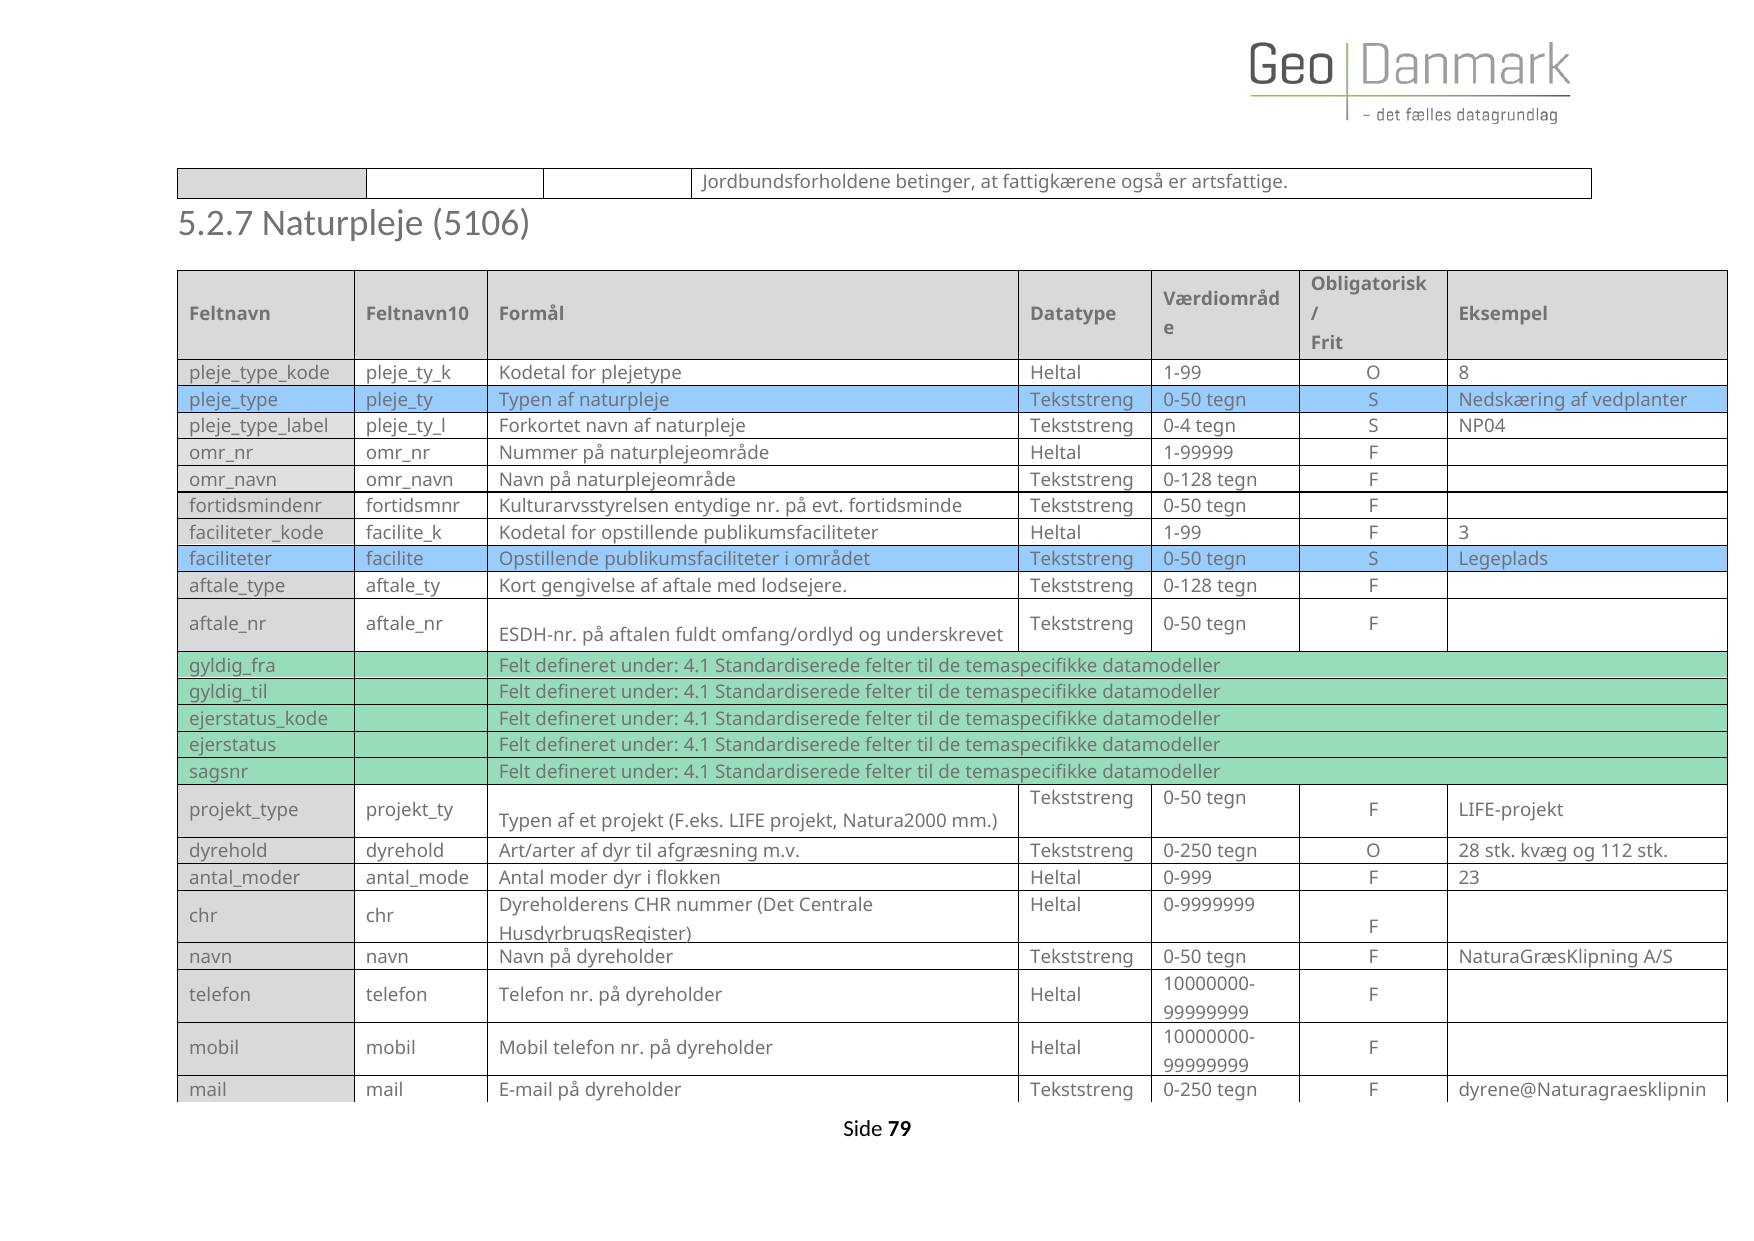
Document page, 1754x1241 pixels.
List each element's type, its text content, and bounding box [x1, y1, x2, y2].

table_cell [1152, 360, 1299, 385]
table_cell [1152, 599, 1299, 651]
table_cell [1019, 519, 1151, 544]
subtitle 5.2.7 Naturpleje (5106) [177, 199, 1577, 245]
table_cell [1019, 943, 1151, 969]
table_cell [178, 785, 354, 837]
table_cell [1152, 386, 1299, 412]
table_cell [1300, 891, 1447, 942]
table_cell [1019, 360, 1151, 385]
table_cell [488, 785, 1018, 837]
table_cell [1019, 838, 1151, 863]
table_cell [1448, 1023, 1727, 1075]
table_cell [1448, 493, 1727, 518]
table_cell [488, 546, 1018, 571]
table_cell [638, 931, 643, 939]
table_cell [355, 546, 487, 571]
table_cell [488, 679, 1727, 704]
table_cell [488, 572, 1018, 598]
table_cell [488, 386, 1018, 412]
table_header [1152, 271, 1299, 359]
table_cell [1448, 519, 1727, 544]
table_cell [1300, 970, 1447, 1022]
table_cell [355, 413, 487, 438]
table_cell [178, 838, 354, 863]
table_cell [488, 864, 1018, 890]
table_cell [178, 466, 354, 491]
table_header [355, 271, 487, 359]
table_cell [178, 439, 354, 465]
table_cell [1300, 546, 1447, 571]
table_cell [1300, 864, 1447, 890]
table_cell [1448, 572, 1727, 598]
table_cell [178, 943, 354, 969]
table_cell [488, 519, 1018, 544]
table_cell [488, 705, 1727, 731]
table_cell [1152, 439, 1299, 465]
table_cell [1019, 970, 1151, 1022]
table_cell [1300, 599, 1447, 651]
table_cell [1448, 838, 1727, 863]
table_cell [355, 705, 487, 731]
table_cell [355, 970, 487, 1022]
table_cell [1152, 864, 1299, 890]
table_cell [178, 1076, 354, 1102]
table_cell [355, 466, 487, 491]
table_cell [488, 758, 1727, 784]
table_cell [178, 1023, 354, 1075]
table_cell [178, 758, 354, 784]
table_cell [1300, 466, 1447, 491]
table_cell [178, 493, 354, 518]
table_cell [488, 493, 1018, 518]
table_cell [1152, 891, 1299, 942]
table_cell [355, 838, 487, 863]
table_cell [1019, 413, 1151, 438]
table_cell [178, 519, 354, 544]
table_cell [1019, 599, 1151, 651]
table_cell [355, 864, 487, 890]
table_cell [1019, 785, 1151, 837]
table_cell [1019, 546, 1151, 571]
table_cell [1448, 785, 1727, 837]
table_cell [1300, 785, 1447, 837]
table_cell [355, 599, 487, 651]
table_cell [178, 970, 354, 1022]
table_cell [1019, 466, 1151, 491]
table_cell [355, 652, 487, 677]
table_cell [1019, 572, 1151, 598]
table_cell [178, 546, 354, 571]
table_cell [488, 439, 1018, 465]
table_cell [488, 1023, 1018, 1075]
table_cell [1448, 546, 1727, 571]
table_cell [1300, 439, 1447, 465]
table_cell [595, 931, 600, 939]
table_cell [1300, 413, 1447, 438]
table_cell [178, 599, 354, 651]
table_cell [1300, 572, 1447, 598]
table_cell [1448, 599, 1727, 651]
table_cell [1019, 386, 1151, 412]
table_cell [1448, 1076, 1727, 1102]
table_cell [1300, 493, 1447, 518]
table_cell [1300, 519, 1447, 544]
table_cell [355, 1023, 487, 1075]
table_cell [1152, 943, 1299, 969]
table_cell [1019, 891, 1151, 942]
picture [1244, 32, 1577, 132]
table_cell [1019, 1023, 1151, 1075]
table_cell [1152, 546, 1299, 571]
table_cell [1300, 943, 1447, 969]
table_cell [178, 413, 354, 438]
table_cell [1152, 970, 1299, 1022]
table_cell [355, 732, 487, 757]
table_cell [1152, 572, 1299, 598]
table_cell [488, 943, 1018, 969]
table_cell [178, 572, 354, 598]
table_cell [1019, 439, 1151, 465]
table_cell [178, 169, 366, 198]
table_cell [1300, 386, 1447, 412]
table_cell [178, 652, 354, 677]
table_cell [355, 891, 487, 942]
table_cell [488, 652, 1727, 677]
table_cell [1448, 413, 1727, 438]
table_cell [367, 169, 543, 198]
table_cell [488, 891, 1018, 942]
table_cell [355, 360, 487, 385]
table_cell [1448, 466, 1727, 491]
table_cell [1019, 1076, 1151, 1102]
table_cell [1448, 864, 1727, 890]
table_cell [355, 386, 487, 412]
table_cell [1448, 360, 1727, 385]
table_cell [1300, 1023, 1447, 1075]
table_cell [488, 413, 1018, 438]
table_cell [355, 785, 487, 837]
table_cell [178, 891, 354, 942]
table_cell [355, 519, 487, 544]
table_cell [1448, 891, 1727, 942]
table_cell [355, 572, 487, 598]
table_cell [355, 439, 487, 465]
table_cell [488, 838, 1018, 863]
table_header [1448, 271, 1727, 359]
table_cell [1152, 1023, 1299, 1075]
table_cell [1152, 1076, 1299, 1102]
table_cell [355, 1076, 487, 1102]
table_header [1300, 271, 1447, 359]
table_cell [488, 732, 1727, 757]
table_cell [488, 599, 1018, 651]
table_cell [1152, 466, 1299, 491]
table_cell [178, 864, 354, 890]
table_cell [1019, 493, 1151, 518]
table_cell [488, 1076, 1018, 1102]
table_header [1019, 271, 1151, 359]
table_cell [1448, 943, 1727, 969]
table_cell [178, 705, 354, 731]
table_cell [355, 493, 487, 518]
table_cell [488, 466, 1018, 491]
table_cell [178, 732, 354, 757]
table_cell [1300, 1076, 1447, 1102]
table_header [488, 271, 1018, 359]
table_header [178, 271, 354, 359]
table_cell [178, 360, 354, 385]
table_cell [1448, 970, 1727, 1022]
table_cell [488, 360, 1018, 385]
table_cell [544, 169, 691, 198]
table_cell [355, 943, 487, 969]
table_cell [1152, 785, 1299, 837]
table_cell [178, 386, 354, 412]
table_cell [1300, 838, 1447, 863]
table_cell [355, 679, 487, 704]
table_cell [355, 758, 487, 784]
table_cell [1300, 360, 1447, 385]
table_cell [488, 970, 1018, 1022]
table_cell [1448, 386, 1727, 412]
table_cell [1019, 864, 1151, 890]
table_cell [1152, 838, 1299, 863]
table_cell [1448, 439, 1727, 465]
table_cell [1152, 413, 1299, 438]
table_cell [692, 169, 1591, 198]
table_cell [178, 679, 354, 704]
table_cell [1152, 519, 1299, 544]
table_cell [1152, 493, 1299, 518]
